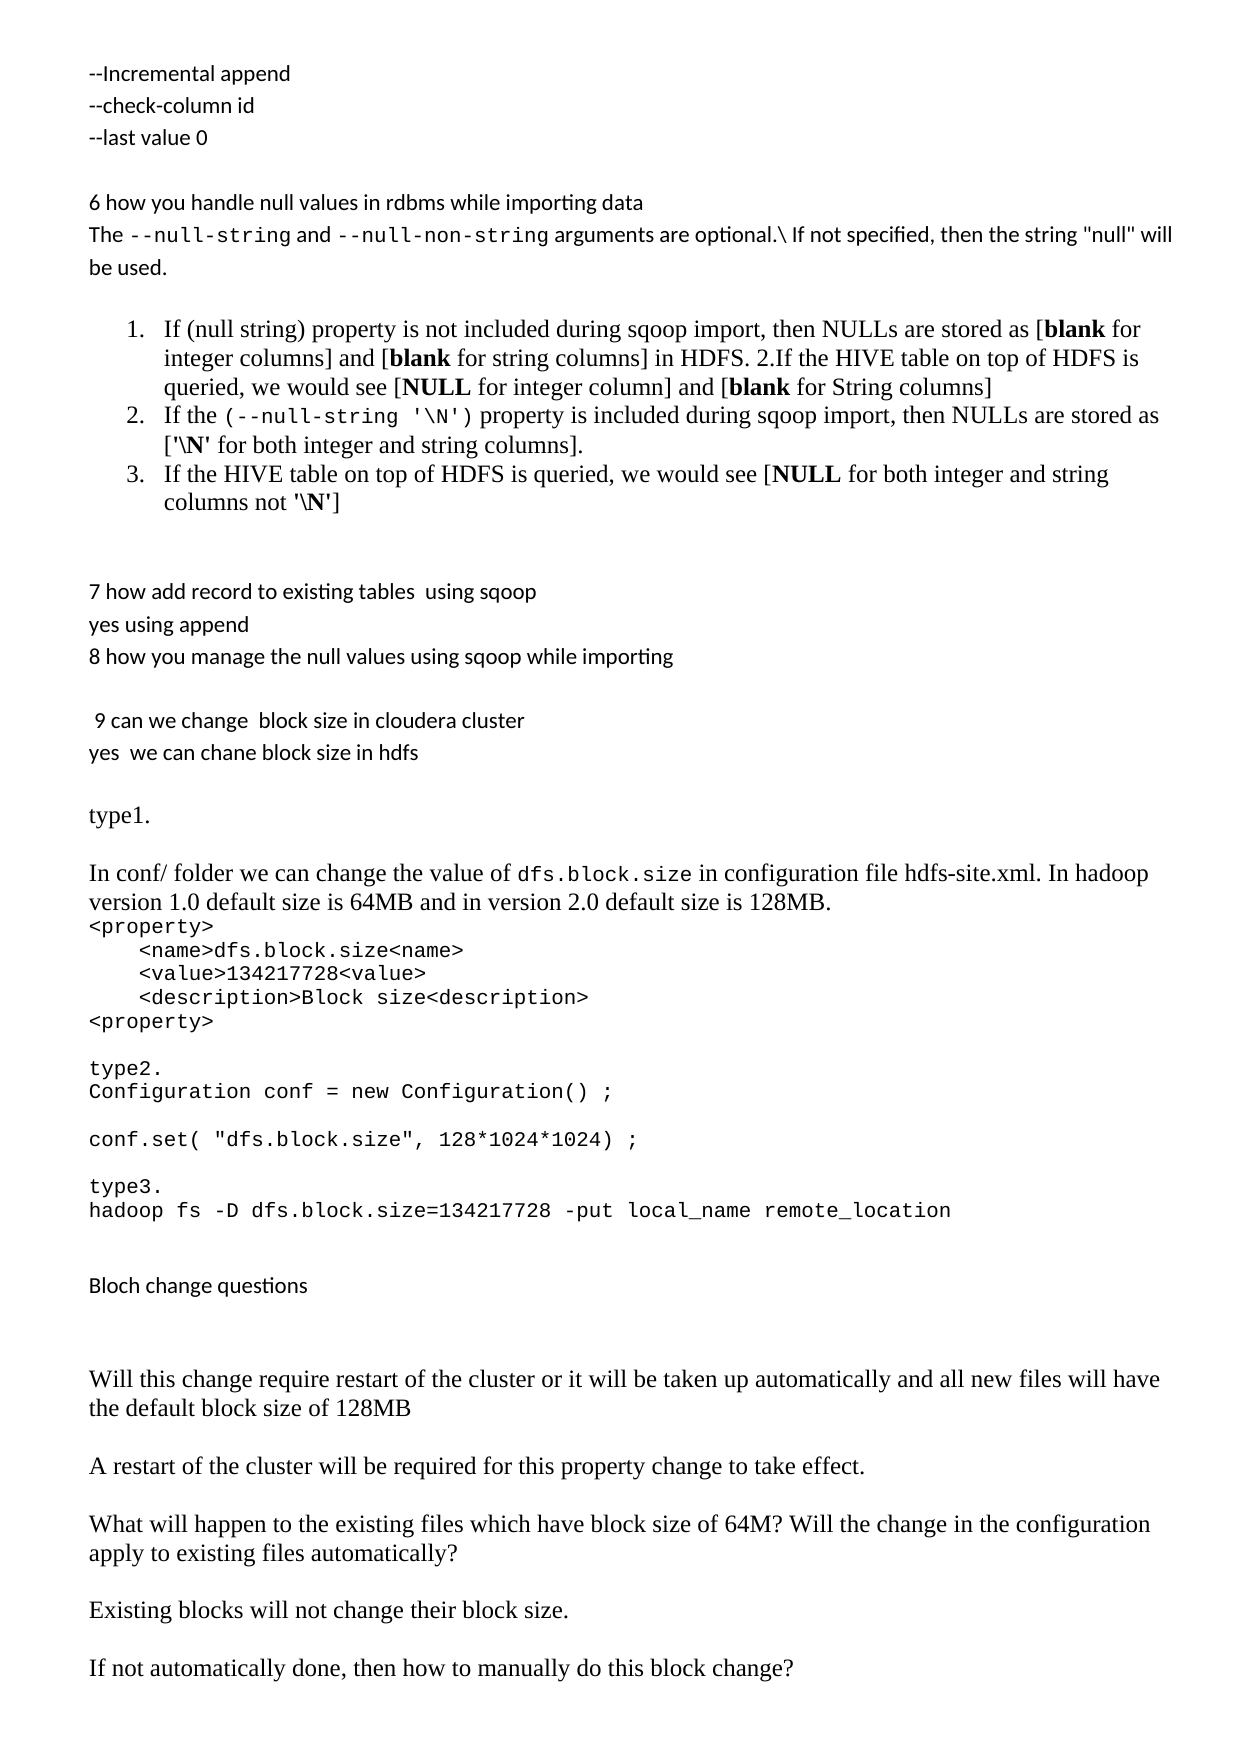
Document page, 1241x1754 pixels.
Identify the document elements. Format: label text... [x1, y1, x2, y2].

text --last value 0 [89, 123, 1181, 151]
text type2. [89, 1058, 1181, 1082]
text The --null-string and --null-non-string arguments are optional.\ If not specified, then the string "null" will be used. [89, 220, 1181, 281]
text yes using append [89, 610, 1181, 638]
text <property> [89, 916, 1181, 940]
text yes we can chane block size in hdfs [89, 738, 1181, 766]
text hadoop fs -D dfs.block.size=134217728 -put local_name remote_location [89, 1200, 1181, 1223]
text 8 how you manage the null values using sqoop while importing [89, 642, 1181, 670]
text 9 can we change block size in cloudera cluster [89, 706, 1181, 734]
text conf.set( "dfs.block.size", 128*1024*1024) ; [89, 1129, 1181, 1152]
text Existing blocks will not change their block size. [89, 1596, 1181, 1624]
list If the (--null-string '\N') property is included during sqoop import, then NULLs are stored as ['\N' for both integer and string columns]. [126, 400, 1181, 459]
text type1. [89, 800, 1181, 828]
text <property> [89, 1011, 1181, 1034]
text Will this change require restart of the cluster or it will be taken up automatically and all new files will have the default block size of 128MB [89, 1364, 1181, 1422]
text 7 how add record to existing tables using sqoop [89, 577, 1181, 606]
list If (null string) property is not included during sqoop import, then NULLs are stored as [blank for integer columns] and [blank for string columns] in HDFS. 2.If the HIVE table on top of HDFS is queried, we would see [NULL for integer column] and [blank for String columns] [126, 314, 1181, 400]
text A restart of the cluster will be required for this property change to take effect. [89, 1451, 1181, 1480]
text <name>dfs.block.size<name> [89, 940, 1181, 963]
text Bloch change questions [89, 1271, 1181, 1299]
text 6 how you handle null values in rdbms while importing data [89, 188, 1181, 216]
text What will happen to the existing files which have block size of 64M? Will the change in the configuration apply to existing files automatically? [89, 1509, 1181, 1566]
list If the HIVE table on top of HDFS is queried, we would see [NULL for both integer and string columns not '\N'] [126, 459, 1181, 516]
text --Incremental append [89, 59, 1181, 87]
text <value>134217728<value> [89, 963, 1181, 987]
text --check-column id [89, 91, 1181, 119]
text In conf/ folder we can change the value of dfs.block.size in configuration file hdfs-site.xml. In hadoop version 1.0 default size is 64MB and in version 2.0 default size is 128MB. [89, 858, 1181, 916]
text <description>Block size<description> [89, 987, 1181, 1011]
text type3. [89, 1176, 1181, 1200]
text If not automatically done, then how to manually do this block change? [89, 1653, 1181, 1682]
text Configuration conf = new Configuration() ; [89, 1082, 1181, 1105]
